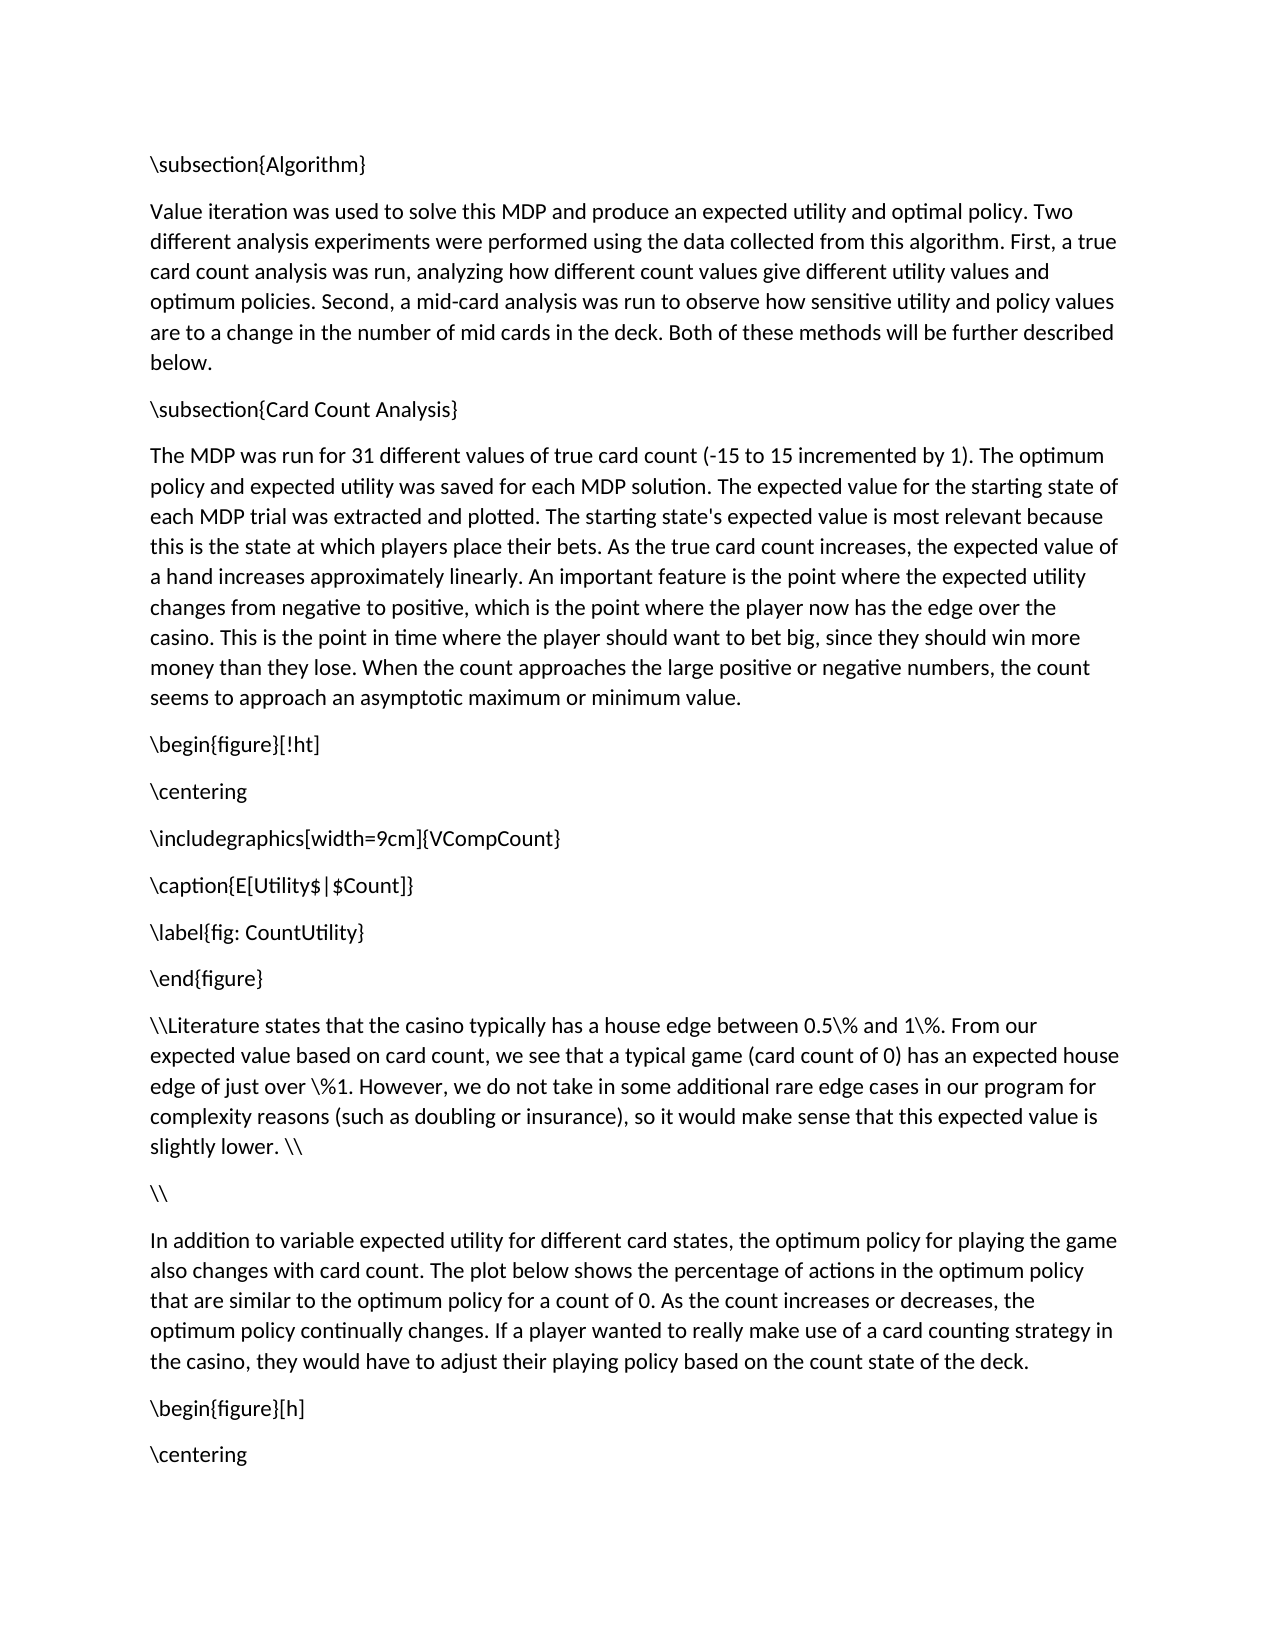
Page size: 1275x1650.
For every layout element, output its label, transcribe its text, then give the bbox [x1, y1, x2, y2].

text \caption{E[Utility$|$Count]} [150, 871, 1125, 899]
text The MDP was run for 31 different values of true card count (-15 to 15 incremented by 1). The optimum policy and expected utility was saved for each MDP solution. The expected value for the starting state of each MDP trial was extracted and plotted. The starting state's expected value is most relevant because this is the state at which players place their bets. As the true card count increases, the expected value of a hand increases approximately linearly. An important feature is the point where the expected utility changes from negative to positive, which is the point where the player now has the edge over the casino. This is the point in time where the player should want to bet big, since they should win more money than they lose. When the count approaches the large positive or negative numbers, the count seems to approach an asymptotic maximum or minimum value. [150, 442, 1125, 711]
text \centering [150, 777, 1125, 805]
text \label{fig: CountUtility} [150, 918, 1125, 946]
text \end{figure} [150, 964, 1125, 993]
text \\Literature states that the casino typically has a house edge between 0.5\% and 1\%. From our expected value based on card count, we see that a typical game (card count of 0) has an expected house edge of just over \%1. However, we do not take in some additional rare edge cases in our program for complexity reasons (such as doubling or insurance), so it would make sense that this expected value is slightly lower. \\ [150, 1011, 1125, 1160]
text \begin{figure}[!ht] [150, 730, 1125, 758]
text \subsection{Card Count Analysis} [150, 395, 1125, 423]
text \centering [150, 1441, 1125, 1469]
text \begin{figure}[h] [150, 1394, 1125, 1422]
text \includegraphics[width=9cm]{VCompCount} [150, 824, 1125, 852]
text Value iteration was used to solve this MDP and produce an expected utility and optimal policy. Two different analysis experiments were performed using the data collected from this algorithm. First, a true card count analysis was run, analyzing how different count values give different utility values and optimum policies. Second, a mid-card analysis was run to observe how sensitive utility and policy values are to a change in the number of mid cards in the deck. Both of these methods will be further described below. [150, 197, 1125, 376]
text In addition to variable expected utility for different card states, the optimum policy for playing the game also changes with card count. The plot below shows the percentage of actions in the optimum policy that are similar to the optimum policy for a count of 0. As the count increases or decreases, the optimum policy continually changes. If a player wanted to really make use of a card counting strategy in the casino, they would have to adjust their playing policy based on the count state of the deck. [150, 1226, 1125, 1375]
text \\ [150, 1179, 1125, 1207]
text \subsection{Algorithm} [150, 150, 1125, 178]
